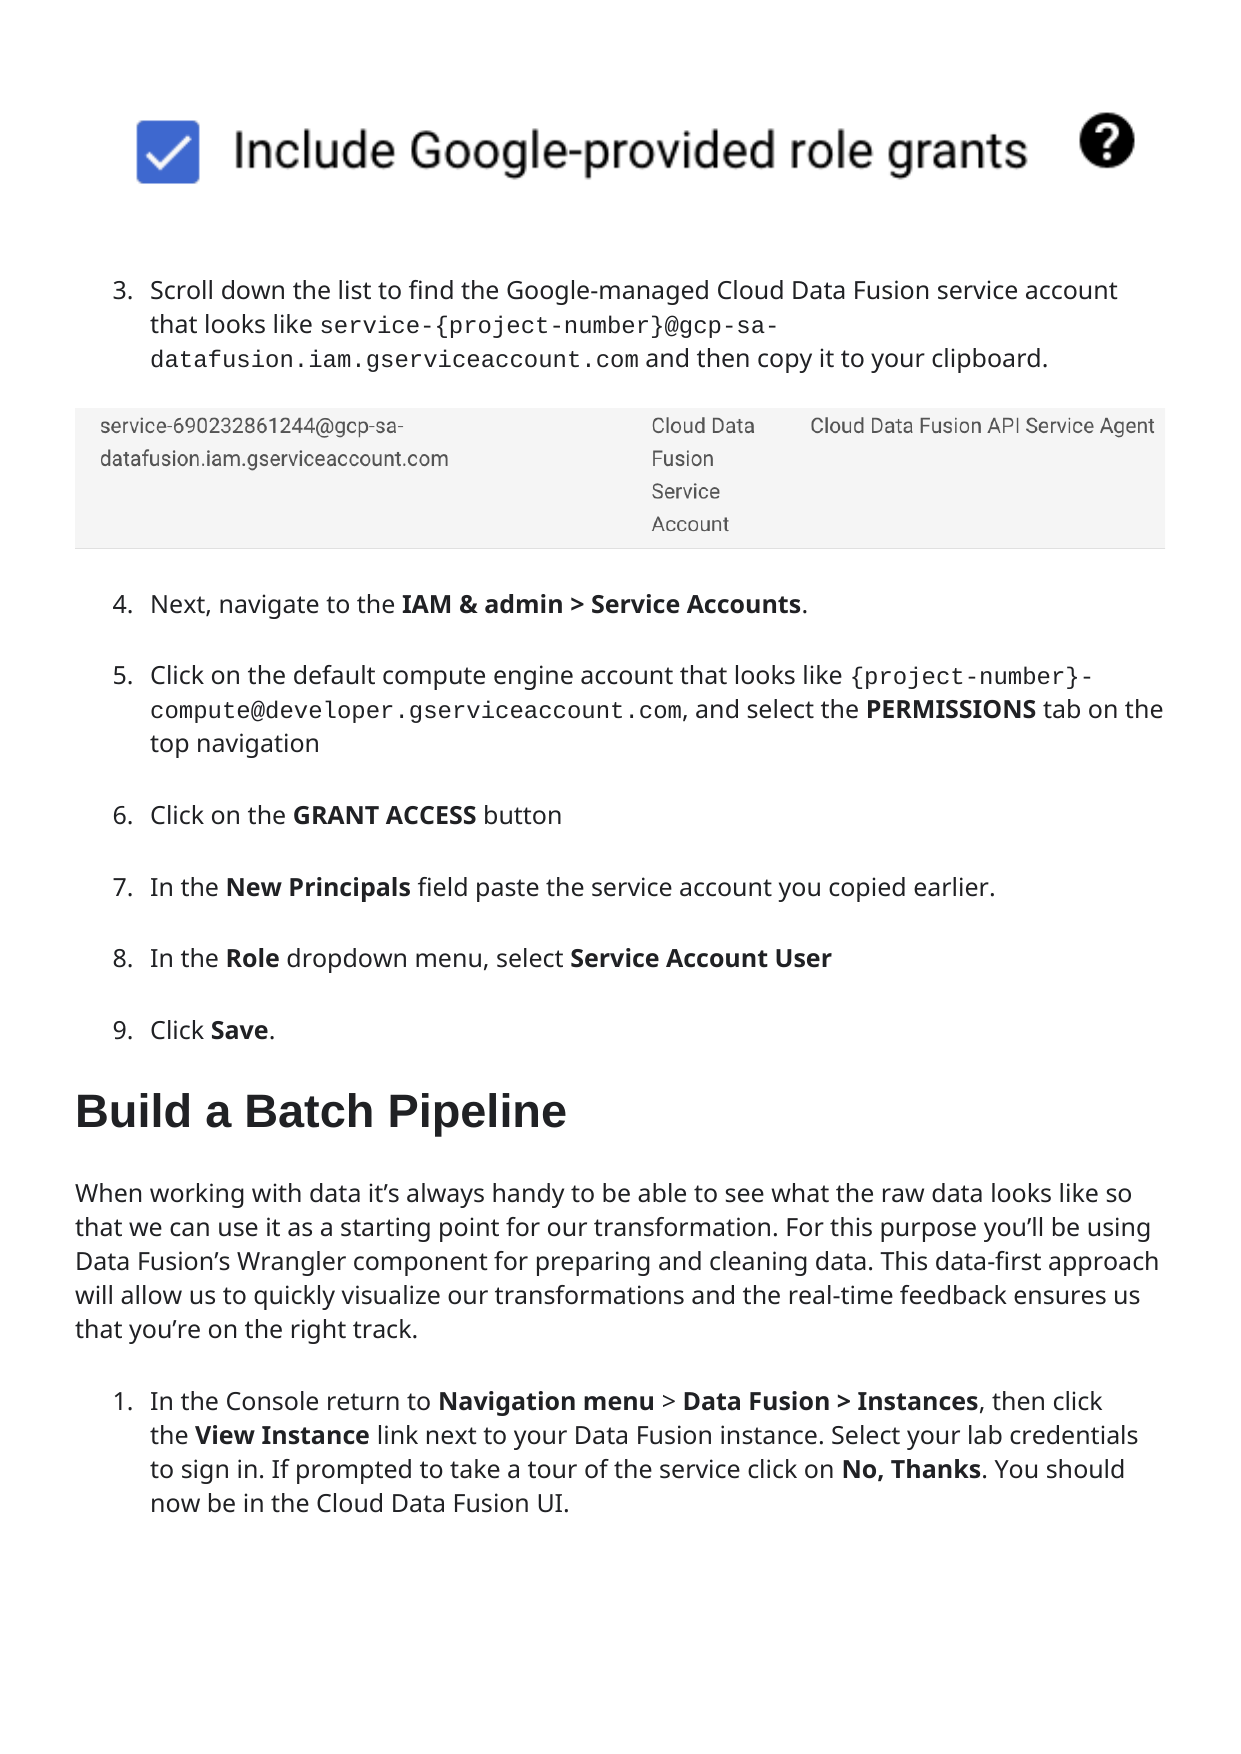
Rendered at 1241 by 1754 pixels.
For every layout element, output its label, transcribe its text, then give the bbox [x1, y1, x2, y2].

list In the New Principals field paste the service account you copied earlier. [112, 869, 1165, 903]
text Build a Batch Pipeline [75, 1084, 1165, 1138]
list Click on the default compute engine account that looks like {project-number}-compute@developer.gserviceaccount.com, and select the PERMISSIONS tab on the top navigation [112, 658, 1165, 760]
text When working with data it’s always handy to be able to see what the raw data looks like so that we can use it as a starting point for our transformation. For this purpose you’ll be using Data Fusion’s Wrangler component for preparing and cleaning data. This data-first approach will allow us to quickly visualize our transformations and the real-time feedback ensures us that you’re on the right track. [75, 1175, 1165, 1346]
picture [75, 75, 1166, 239]
list In the Role dropdown menu, select Service Account User [112, 941, 1165, 975]
list Click on the GRANT ACCESS button [112, 798, 1165, 832]
list Scroll down the list to find the Google-managed Cloud Data Fusion service account that looks like service-{project-number}@gcp-sa-datafusion.iam.gserviceaccount.com and then copy it to your clipboard. [112, 273, 1165, 375]
list Next, navigate to the IAM & admin > Service Accounts. [112, 586, 1165, 621]
list In the Console return to Navigation menu > Data Fusion > Instances, then click the View Instance link next to your Data Fusion instance. Select your lab credentials to sign in. If prompted to take a tour of the service click on No, Thanks. You should now be in the Cloud Data Fusion UI. [112, 1383, 1165, 1519]
list Click Save. [112, 1012, 1165, 1046]
picture [75, 408, 1166, 549]
